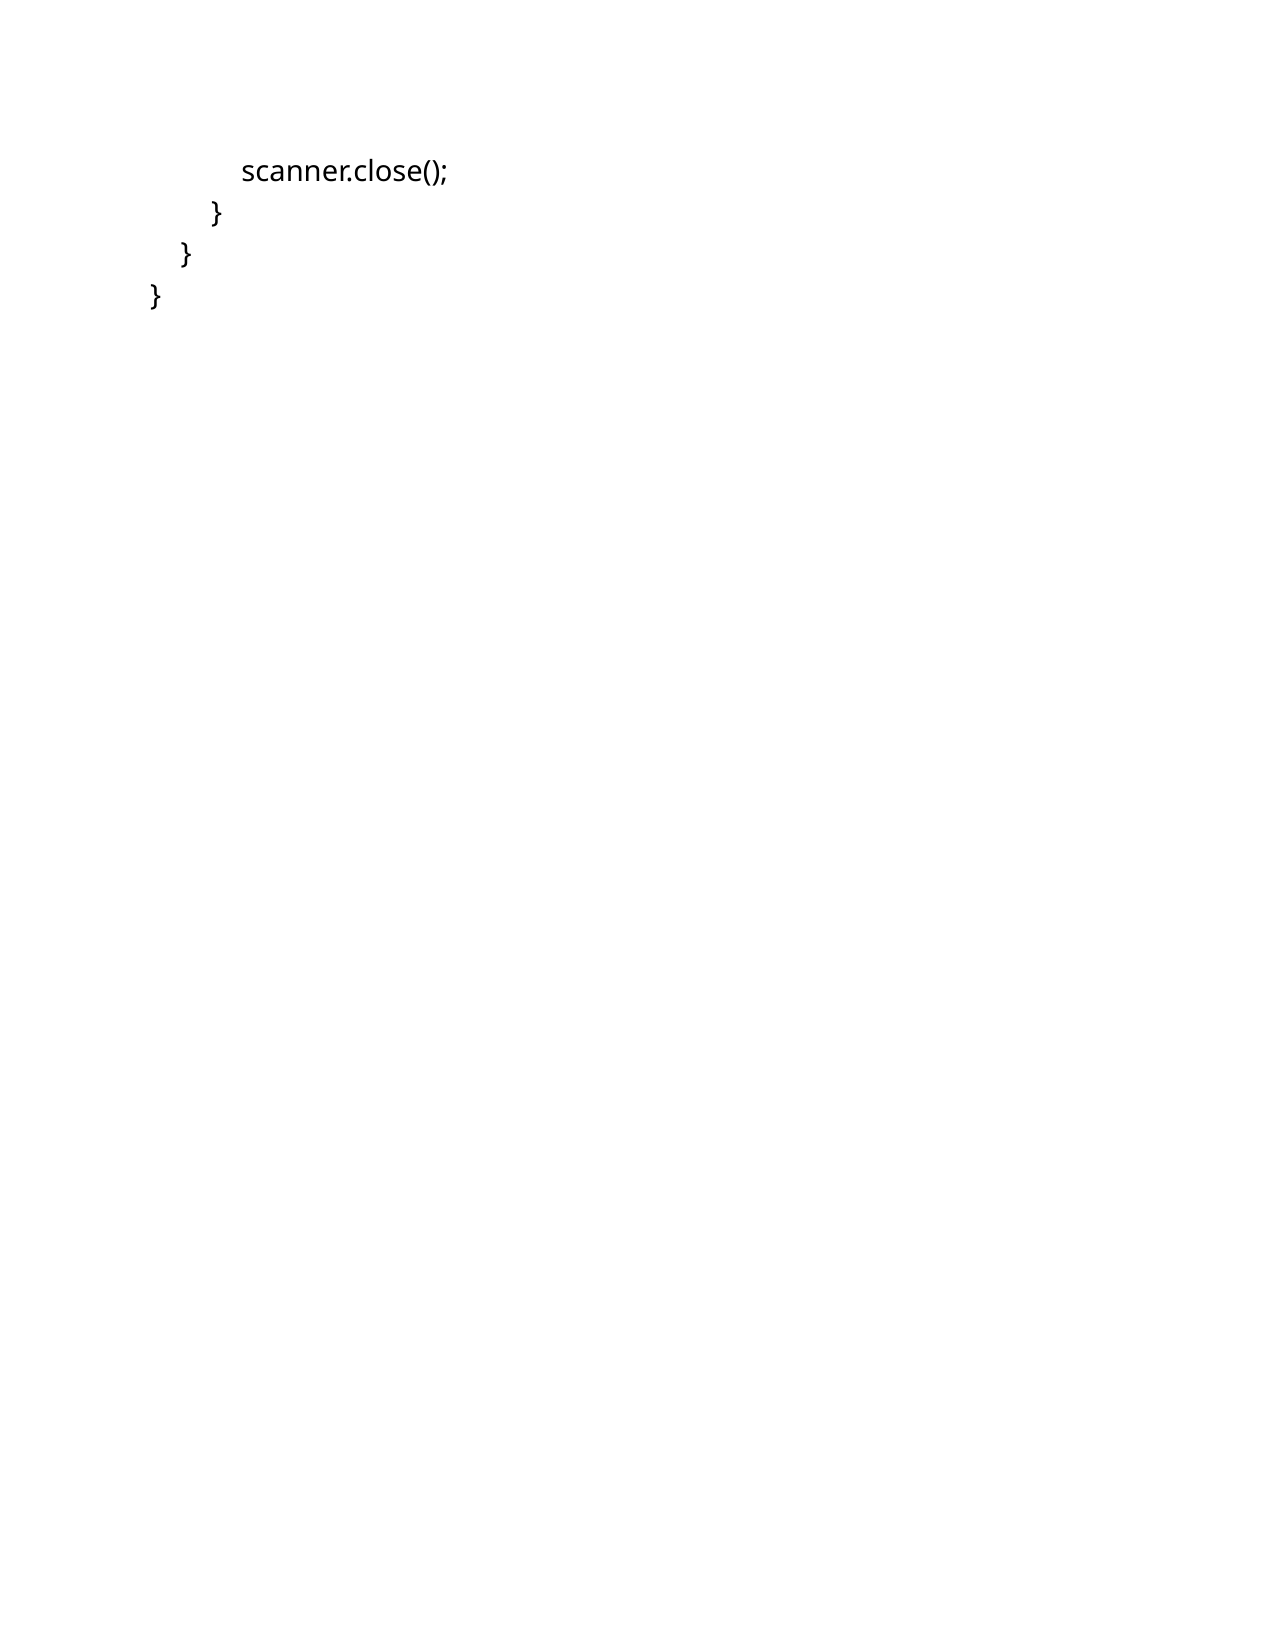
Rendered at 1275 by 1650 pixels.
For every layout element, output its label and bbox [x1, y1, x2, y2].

text [150, 150, 1125, 314]
